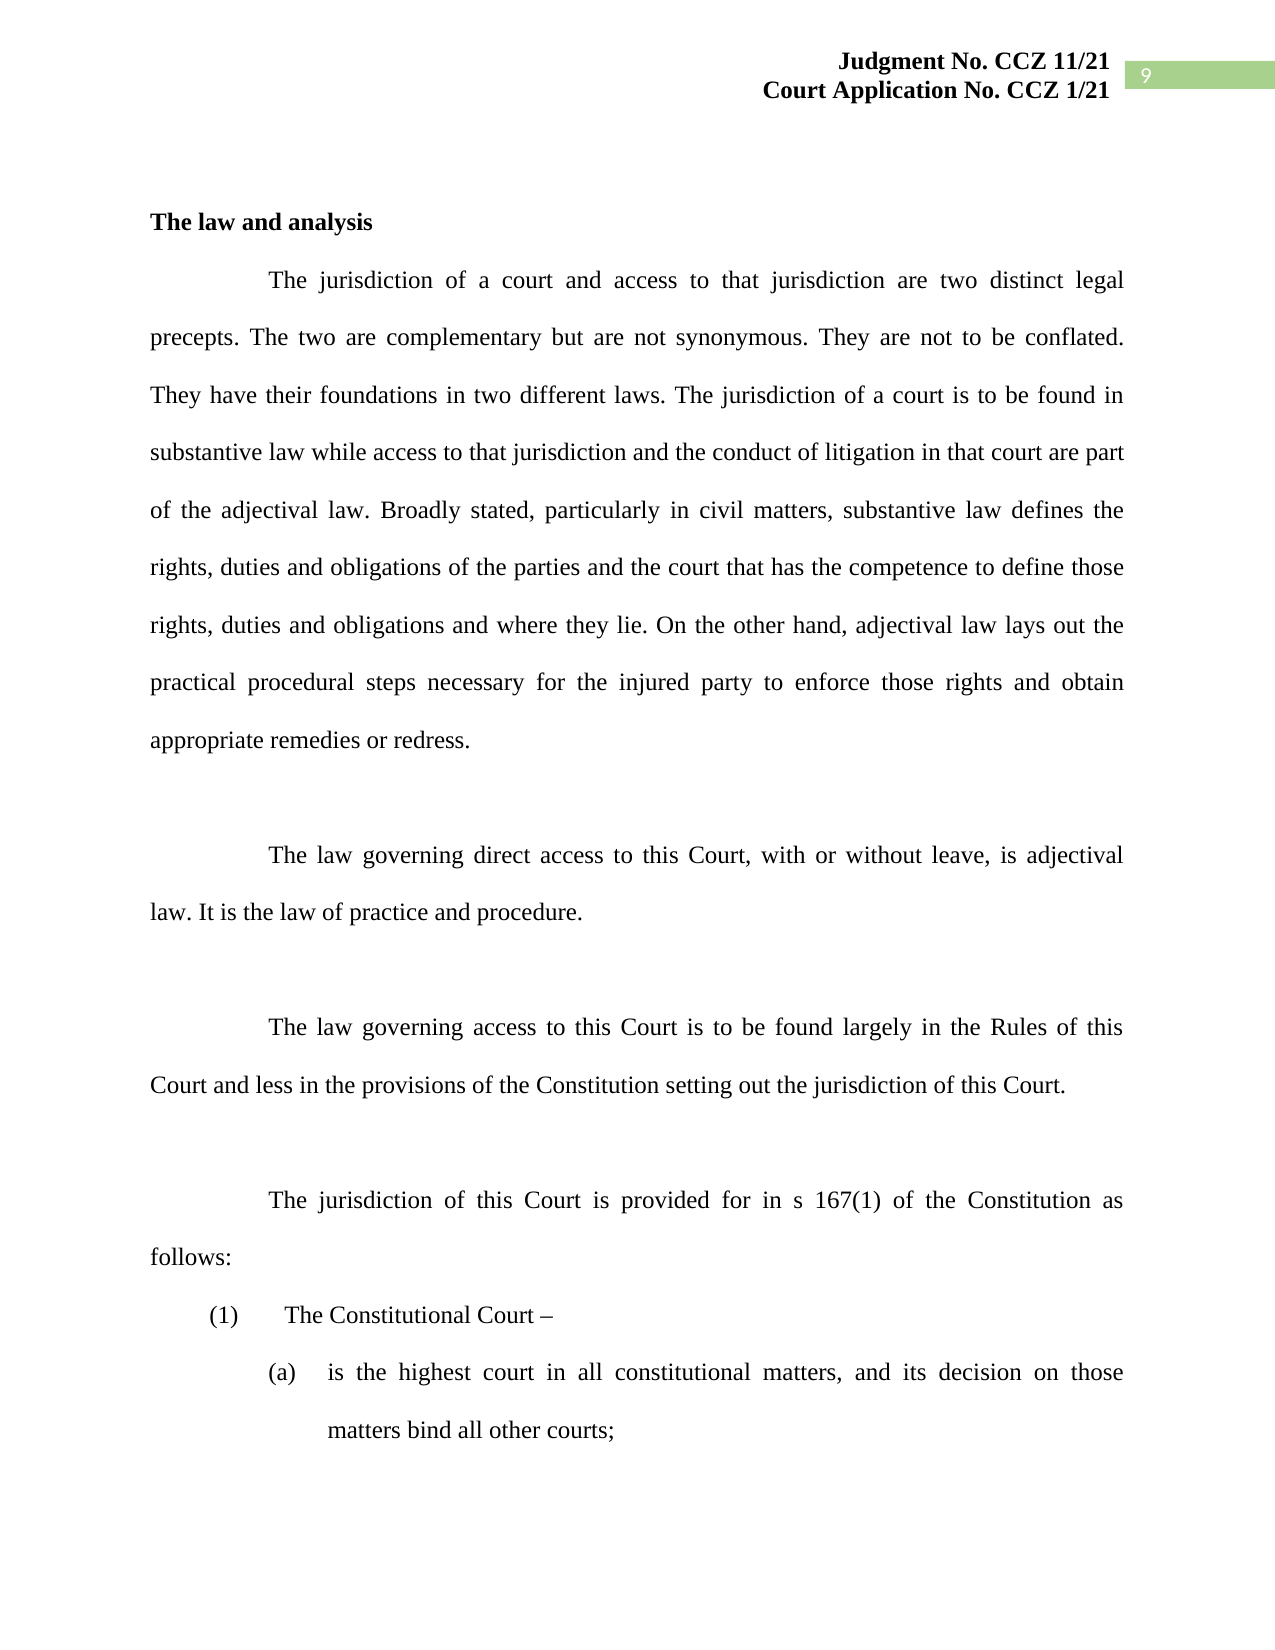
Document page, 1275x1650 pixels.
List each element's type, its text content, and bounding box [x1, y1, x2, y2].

text The jurisdiction of a court and access to that jurisdiction are two distinct legal precepts. The two are complementary but are not synonymous. They are not to be conflated. They have their foundations in two different laws. The jurisdiction of a court is to be found in substantive law while access to that jurisdiction and the conduct of litigation in that court are part of the adjectival law. Broadly stated, particularly in civil matters, substantive law defines the rights, duties and obligations of the parties and the court that has the competence to define those rights, duties and obligations and where they lie. On the other hand, adjectival law lays out the practical procedural steps necessary for the injured party to enforce those rights and obtain appropriate remedies or redress. [150, 265, 1125, 754]
text The law governing direct access to this Court, with or without leave, is adjectival law. It is the law of practice and procedure. [150, 840, 1125, 926]
text The law and analysis [150, 207, 1125, 236]
list The Constitutional Court – [209, 1300, 1125, 1329]
text The jurisdiction of this Court is provided for in s 167(1) of the Constitution as follows: [150, 1185, 1125, 1271]
text The law governing access to this Court is to be found largely in the Rules of this Court and less in the provisions of the Constitution setting out the jurisdiction of this Court. [150, 1012, 1125, 1099]
list is the highest court in all constitutional matters, and its decision on those matters bind all other courts; [268, 1357, 1125, 1444]
